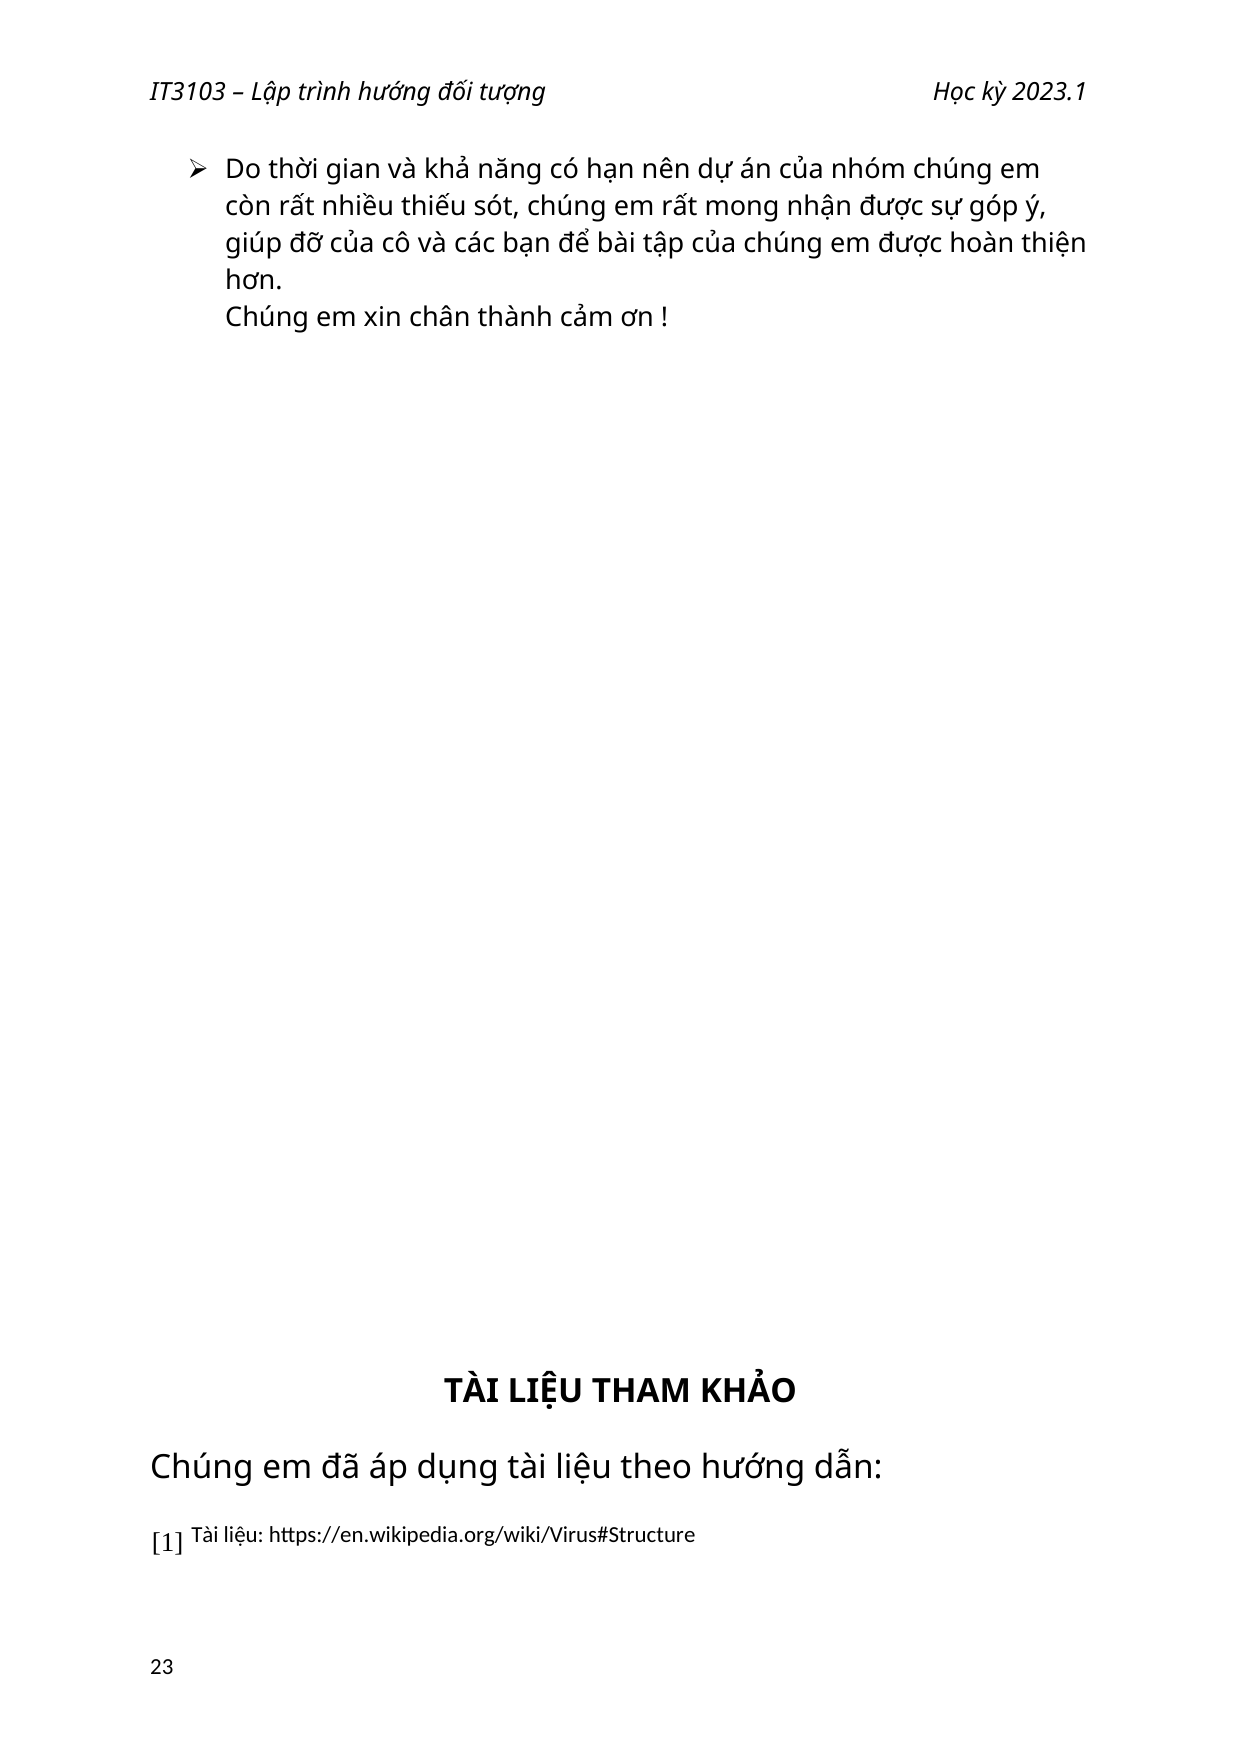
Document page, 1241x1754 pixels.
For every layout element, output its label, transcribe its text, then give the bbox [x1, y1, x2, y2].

table_header [1] [150, 1518, 189, 1568]
list Do thời gian và khả năng có hạn nên dự án của nhóm chúng em còn rất nhiều thiếu sót, chúng em rất mong nhận được sự góp ý, giúp đỡ của cô và các bạn để bài tập của chúng em được hoàn thiện hơn. [187, 150, 1090, 297]
text TÀI LIỆU THAM KHẢO [150, 1367, 1090, 1412]
text Chúng em đã áp dụng tài liệu theo hướng dẫn: [150, 1442, 1090, 1488]
list Chúng em xin chân thành cảm ơn ! [225, 297, 1090, 334]
table_header Tài liệu: https://en.wikipedia.org/wiki/Virus#Structure [190, 1518, 1090, 1568]
